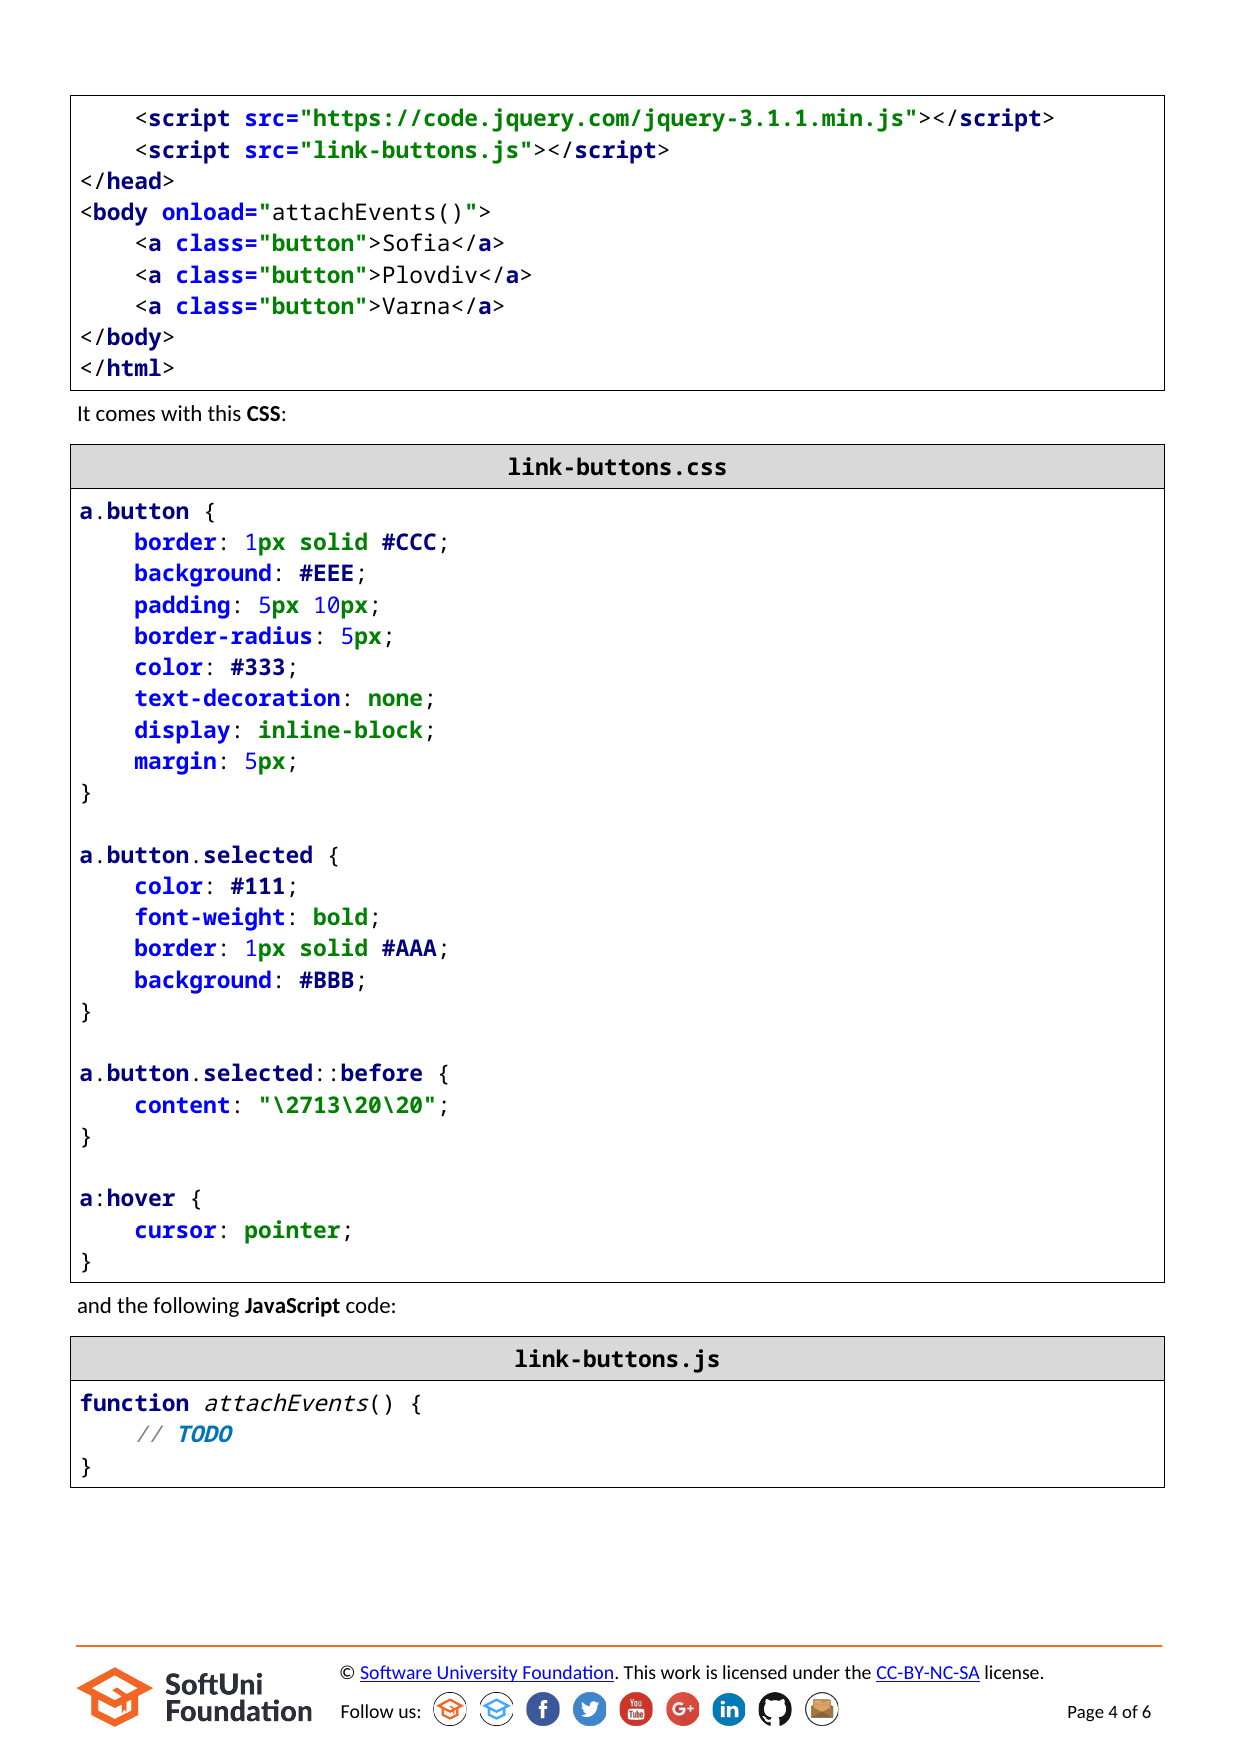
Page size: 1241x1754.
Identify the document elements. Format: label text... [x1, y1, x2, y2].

table_cell function attachEvents() { // TODO } [71, 1381, 1164, 1487]
picture [619, 1692, 653, 1726]
picture [712, 1693, 722, 1703]
table_header link-buttons.css [71, 445, 1164, 488]
picture [573, 1692, 607, 1726]
picture [736, 1716, 746, 1726]
picture [76, 1667, 312, 1727]
picture [526, 1692, 560, 1726]
table_header link-buttons.js [71, 1337, 1164, 1380]
picture [736, 1693, 746, 1703]
text and the following JavaScript code: [77, 1291, 1163, 1319]
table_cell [71, 96, 1164, 389]
text It comes with this CSS: [77, 399, 1163, 427]
picture [805, 1692, 839, 1726]
picture [727, 1707, 738, 1717]
picture [480, 1692, 513, 1726]
picture [758, 1692, 792, 1726]
table_cell a.button { border: 1px solid #CCC; background: #EEE; padding: 5px 10px; border-radius: 5px; color: #333; text-decoration: none; display: inline-block; margin: 5px; } a.button.selected { color: #111; font-weight: bold; border: 1px solid #AAA; background: #BBB; } a.button.selected::before { content: "\2713\20\20"; } a:hover { cursor: pointer; } [71, 489, 1164, 1282]
picture [712, 1716, 722, 1726]
picture [433, 1692, 467, 1726]
picture [666, 1692, 700, 1726]
